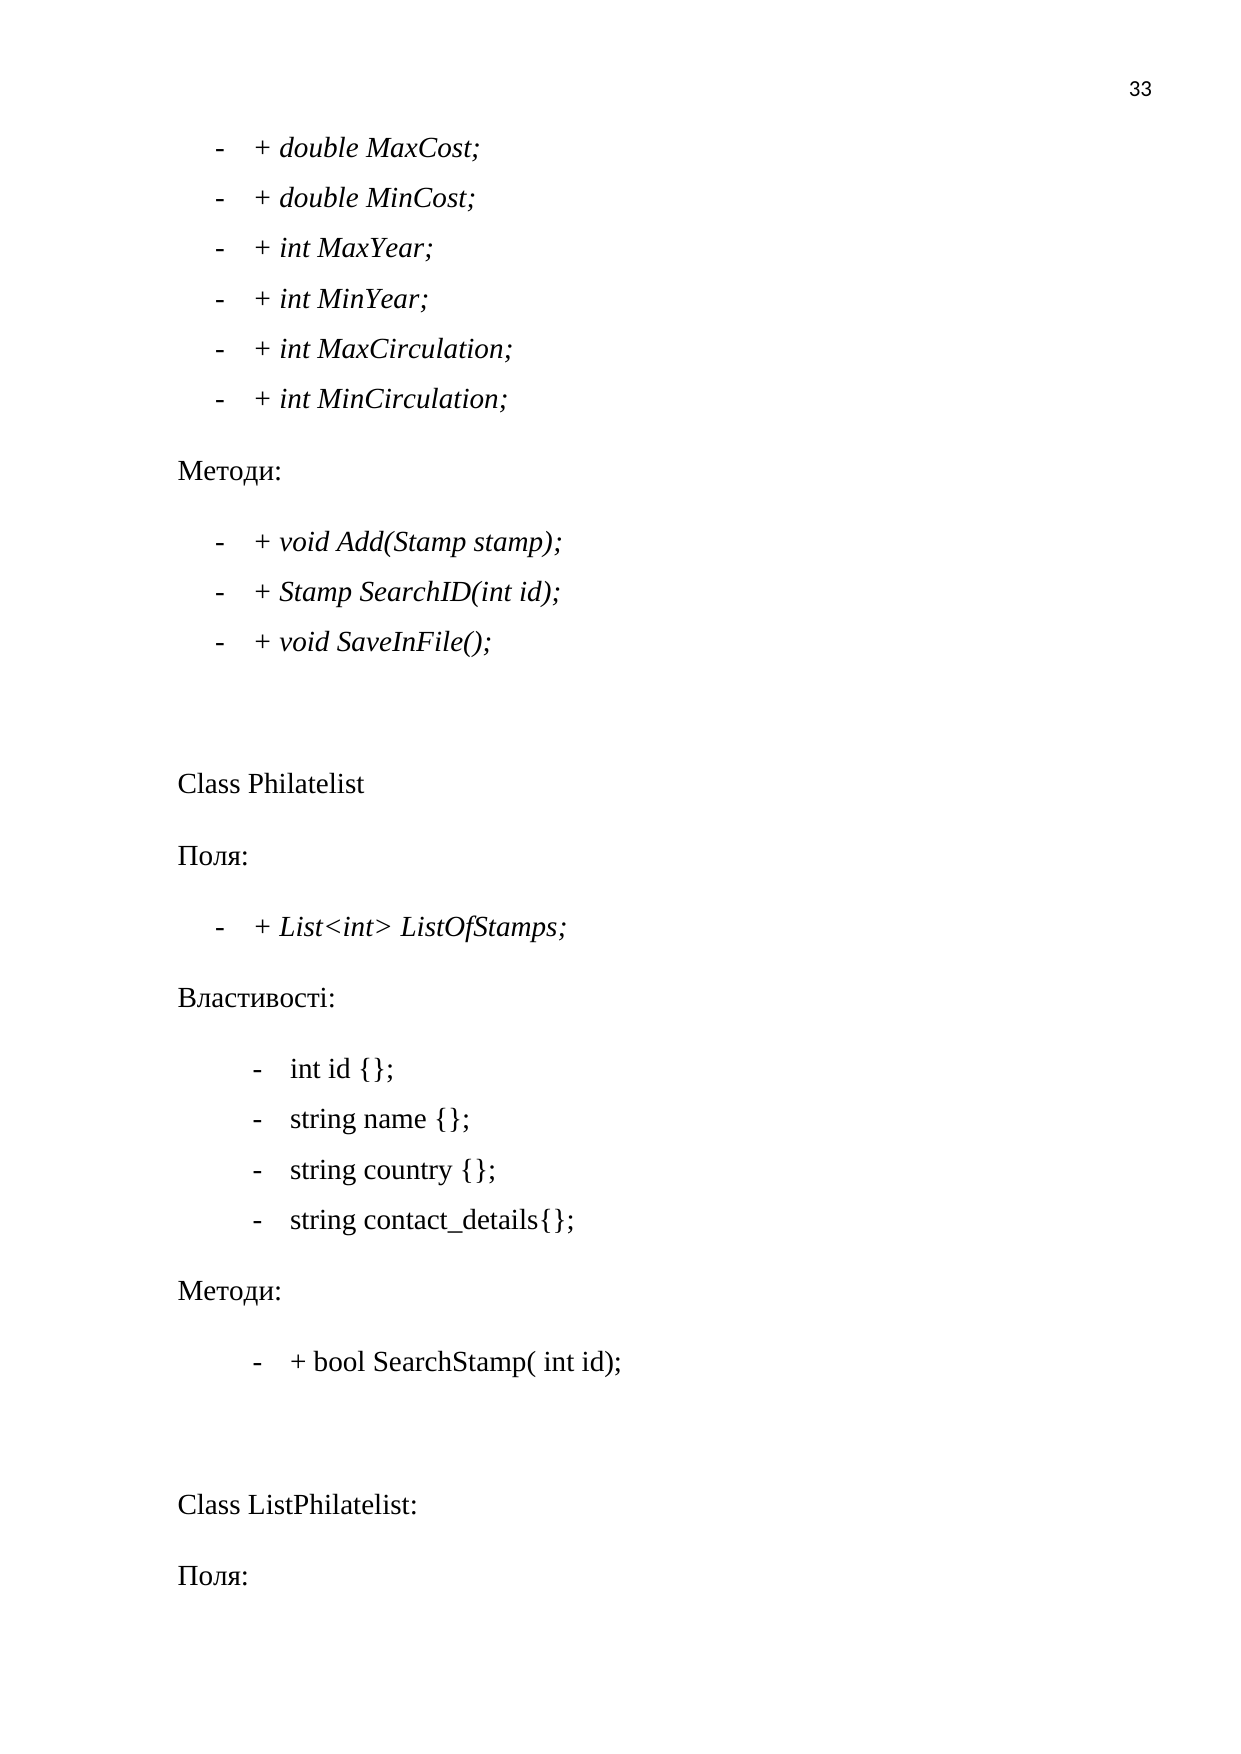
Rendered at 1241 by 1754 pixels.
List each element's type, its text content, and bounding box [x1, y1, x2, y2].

list + void Add(Stamp stamp); [215, 524, 1152, 557]
list string contact_details{}; [252, 1202, 1152, 1236]
list + Stamp SearchID(int id); [215, 574, 1152, 608]
list + List<int> ListOfStamps; [215, 909, 1152, 942]
list + int MaxCirculation; [215, 331, 1152, 365]
text Поля: [177, 838, 1152, 871]
text Властивості: [177, 980, 1152, 1014]
text Class ListPhilatelist: [177, 1487, 1152, 1520]
list + double MaxCost; [215, 130, 1152, 163]
list + int MaxYear; [215, 231, 1152, 264]
list + int MinCirculation; [215, 381, 1152, 415]
text Class Philatelist [177, 767, 1152, 800]
list string country {}; [252, 1152, 1152, 1185]
list + double MinCost; [215, 180, 1152, 214]
text Методи: [177, 1273, 1152, 1307]
list int id {}; [252, 1051, 1152, 1085]
list + int MinYear; [215, 281, 1152, 314]
text Методи: [177, 453, 1152, 486]
list string name {}; [252, 1102, 1152, 1135]
text Поля: [177, 1558, 1152, 1591]
list + bool SearchStamp( int id); [252, 1344, 1152, 1378]
list + void SaveInFile(); [215, 624, 1152, 658]
